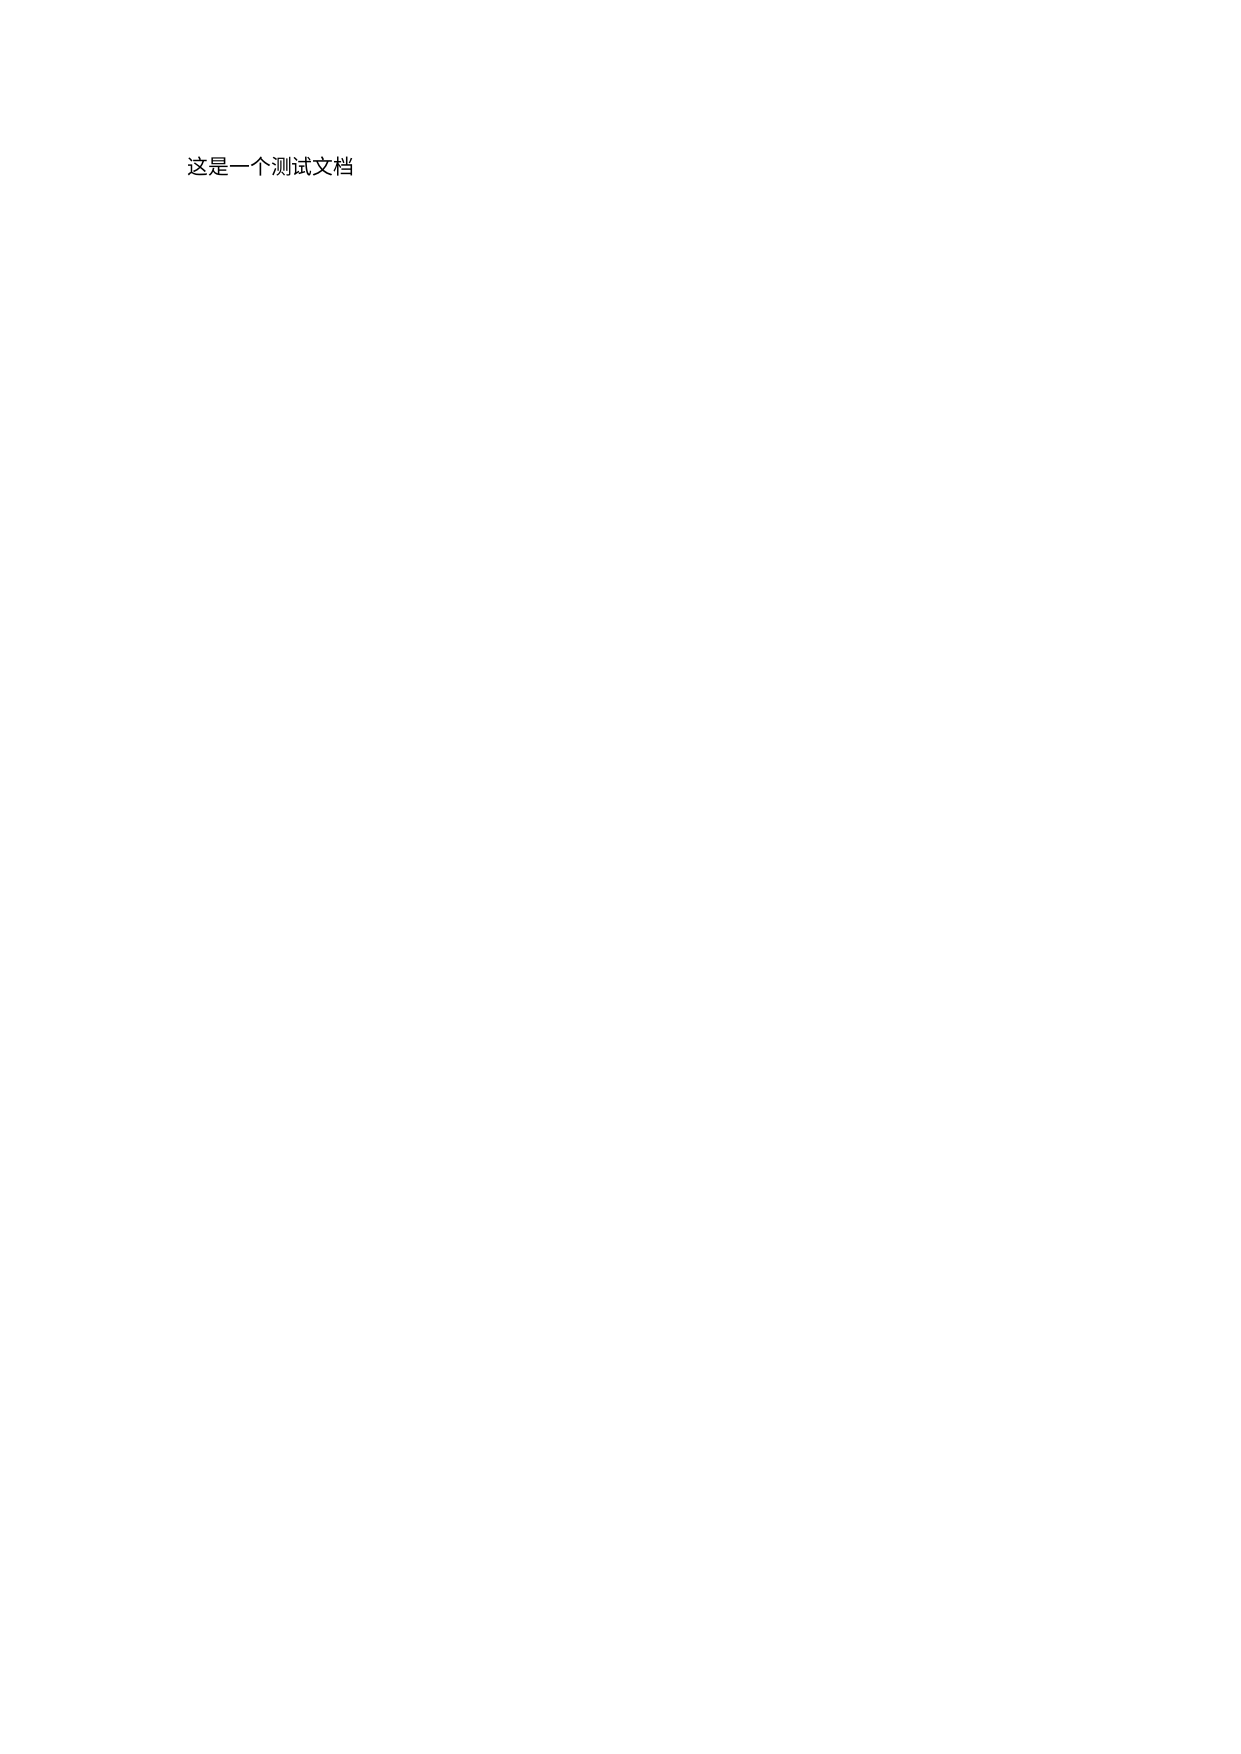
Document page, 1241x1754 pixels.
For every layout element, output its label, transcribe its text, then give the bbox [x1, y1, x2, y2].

text 这是一个测试文档 [187, 150, 1053, 180]
